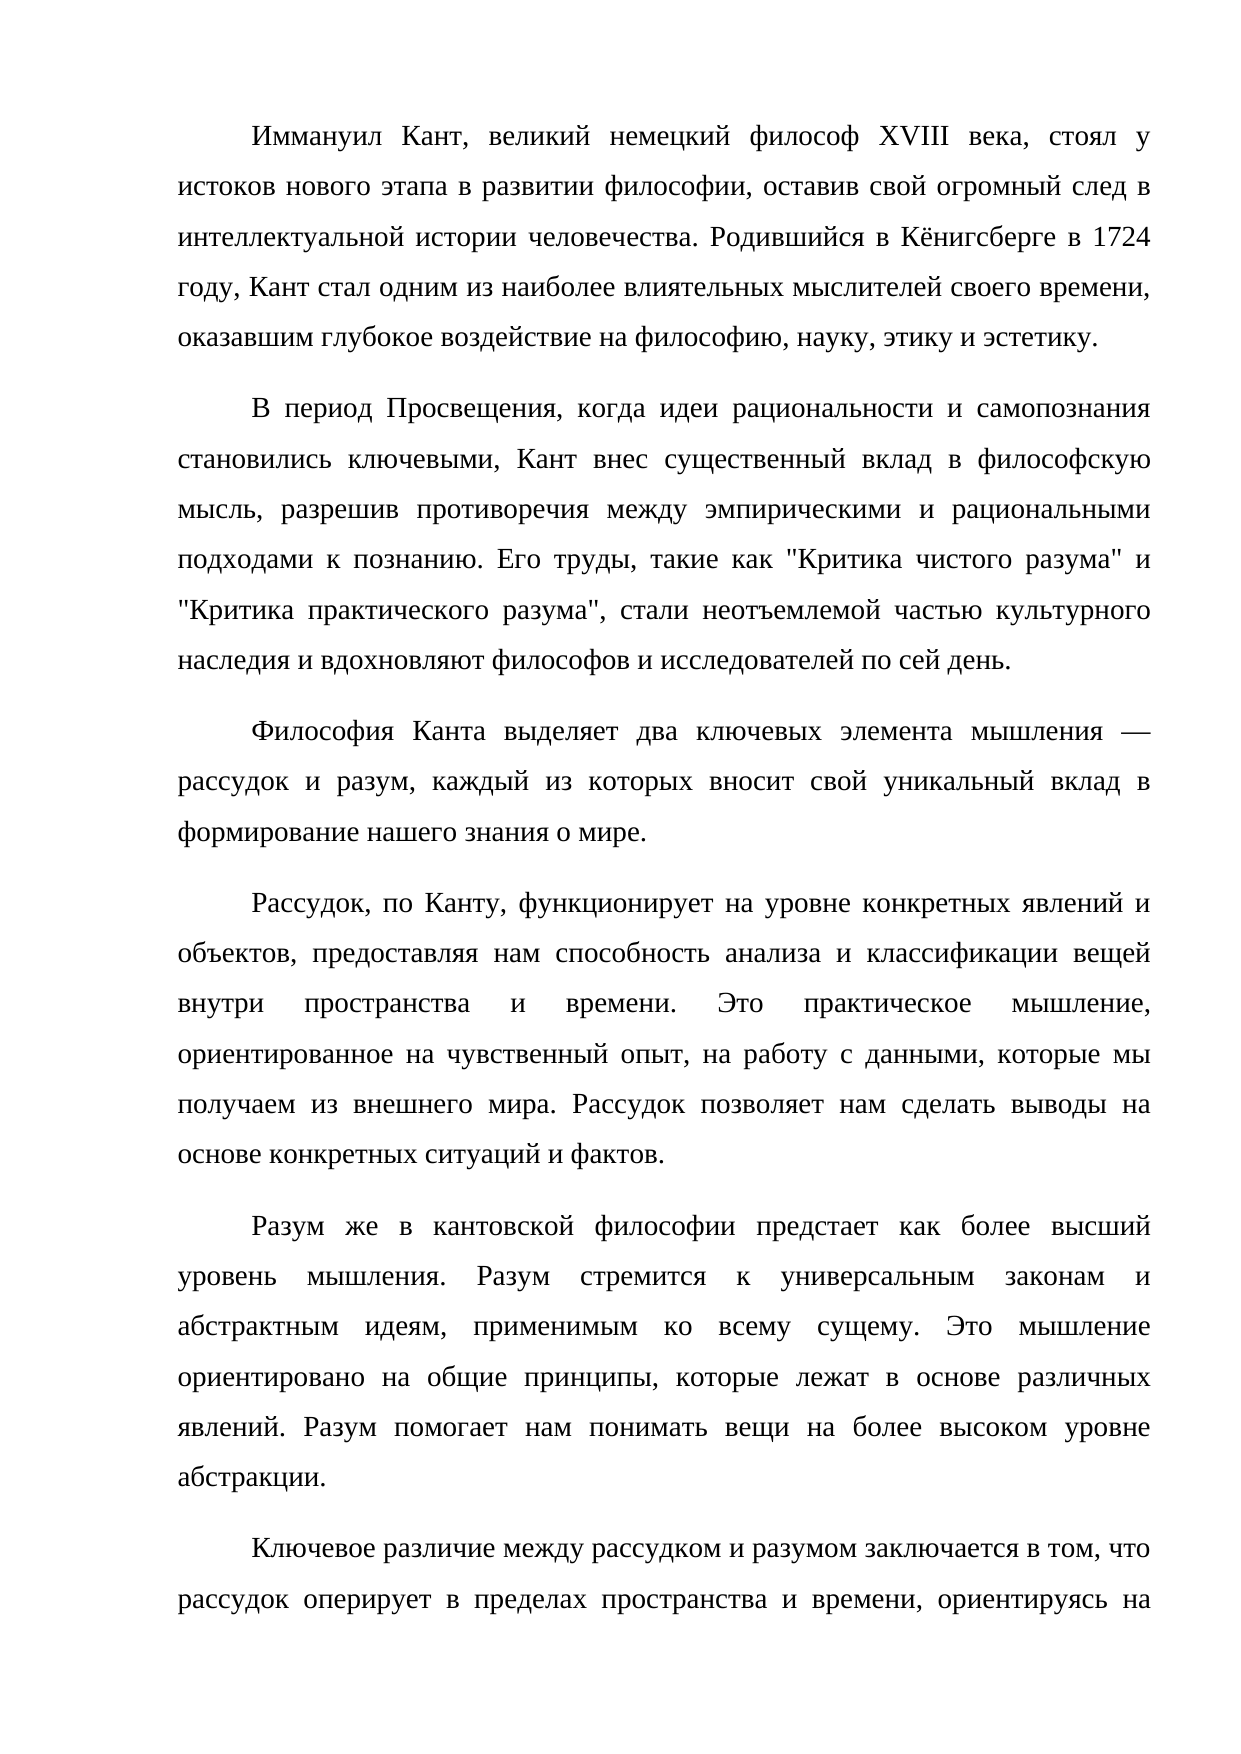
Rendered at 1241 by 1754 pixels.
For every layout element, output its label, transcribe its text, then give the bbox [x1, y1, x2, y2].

text Иммануил Кант, великий немецкий философ XVIII века, стоял у истоков нового этапа в развитии философии, оставив свой огромный след в интеллектуальной истории человечества. Родившийся в Кёнигсберге в 1724 году, Кант стал одним из наиболее влиятельных мыслителей своего времени, оказавшим глубокое воздействие на философию, науку, этику и эстетику. [177, 118, 1152, 353]
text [177, 1530, 1152, 1614]
text Рассудок, по Канту, функционирует на уровне конкретных явлений и объектов, предоставляя нам способность анализа и классификации вещей внутри пространства и времени. Это практическое мышление, ориентированное на чувственный опыт, на работу с данными, которые мы получаем из внешнего мира. Рассудок позволяет нам сделать выводы на основе конкретных ситуаций и фактов. [177, 885, 1152, 1170]
text В период Просвещения, когда идеи рациональности и самопознания становились ключевыми, Кант внес существенный вклад в философскую мысль, разрешив противоречия между эмпирическими и рациональными подходами к познанию. Его труды, такие как "Критика чистого разума" и "Критика практического разума", стали неотъемлемой частью культурного наследия и вдохновляют философов и исследователей по сей день. [177, 391, 1152, 676]
text Разум же в кантовской философии предстает как более высший уровень мышления. Разум стремится к универсальным законам и абстрактным идеям, применимым ко всему сущему. Это мышление ориентировано на общие принципы, которые лежат в основе различных явлений. Разум помогает нам понимать вещи на более высоком уровне абстракции. [177, 1208, 1152, 1493]
text Философия Канта выделяет два ключевых элемента мышления — рассудок и разум, каждый из которых вносит свой уникальный вклад в формирование нашего знания о мире. [177, 713, 1152, 847]
